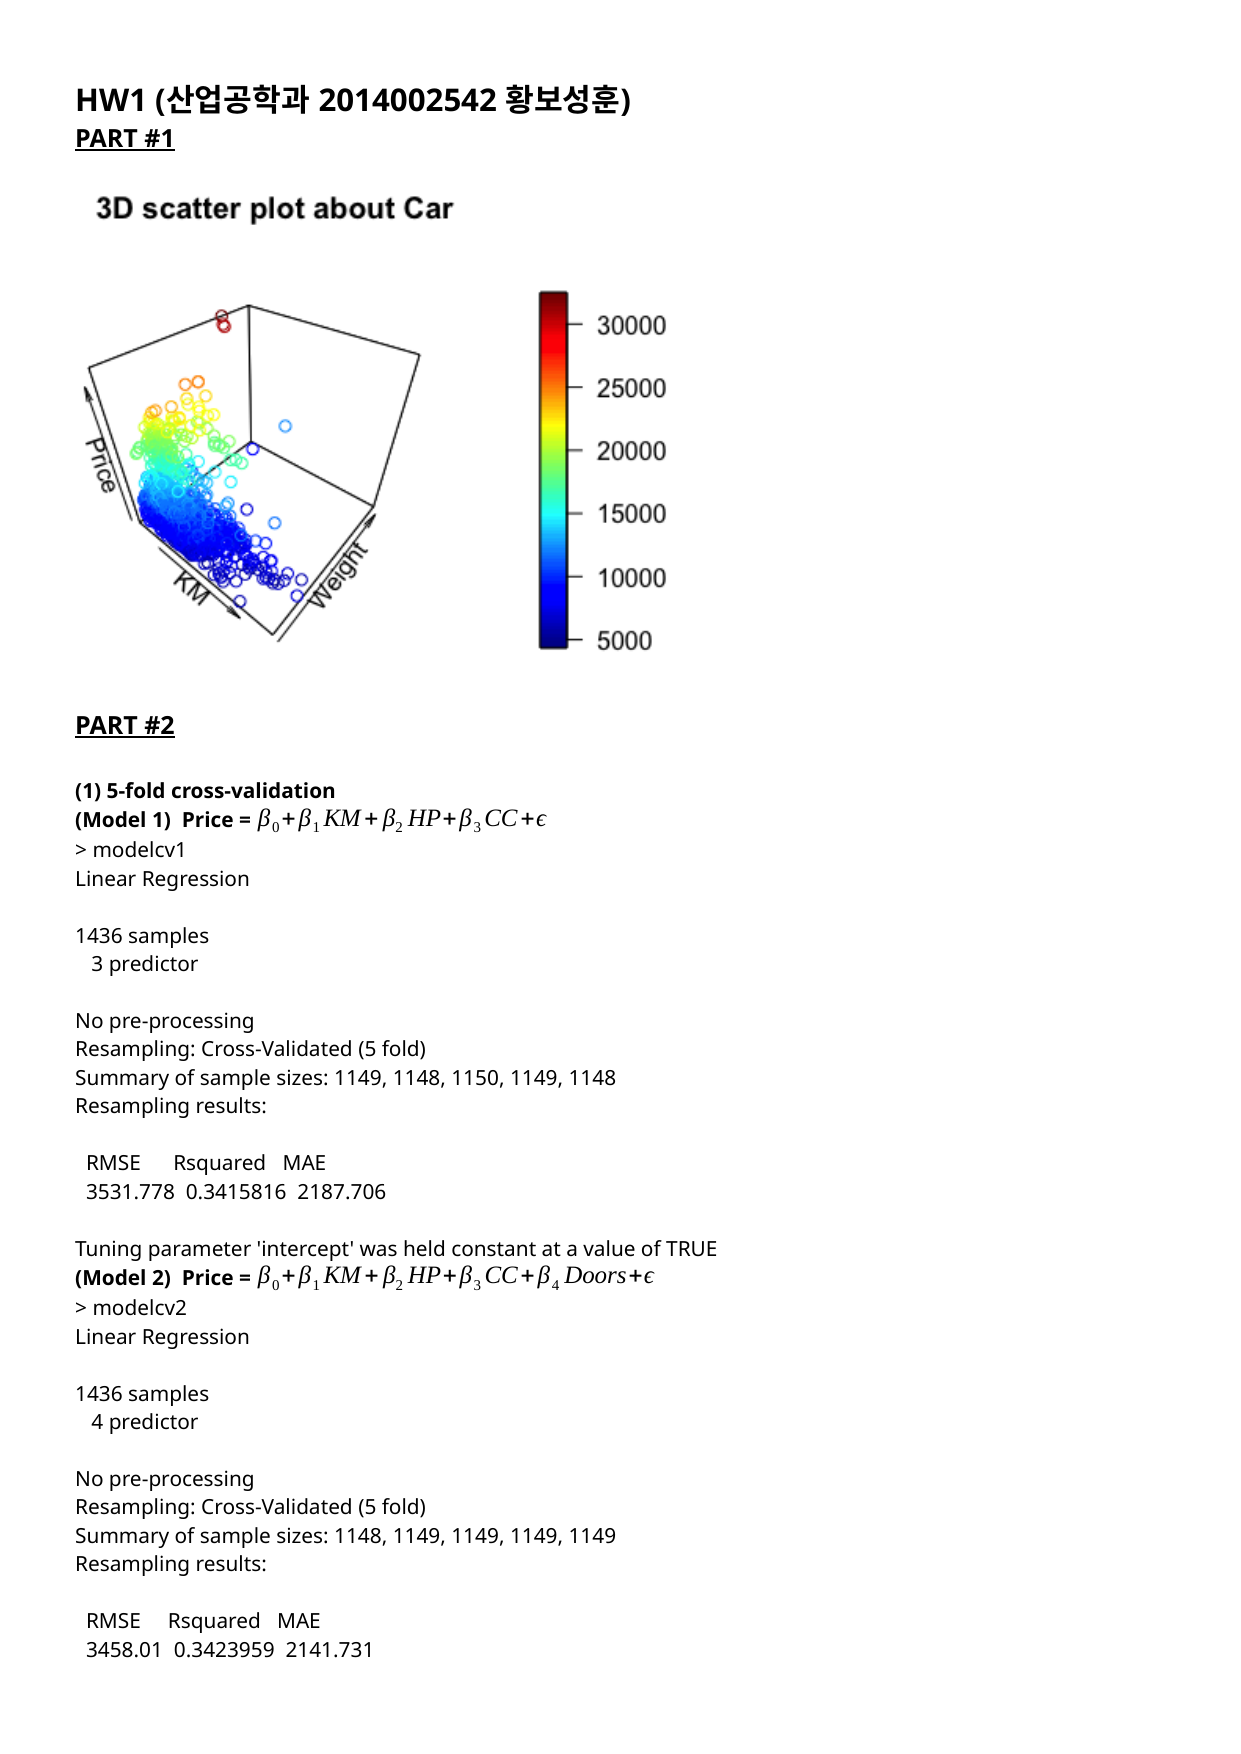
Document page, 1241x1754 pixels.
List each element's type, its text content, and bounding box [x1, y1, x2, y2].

text 3531.778 0.3415816 2187.706 [75, 1177, 1165, 1205]
text 3 predictor [75, 949, 1165, 978]
text Summary of sample sizes: 1149, 1148, 1150, 1149, 1148 [75, 1063, 1165, 1091]
text (Model 2) Price = [75, 1262, 1165, 1293]
text > modelcv2 [75, 1293, 1165, 1322]
text PART #1 [75, 120, 1165, 154]
text Resampling: Cross-Validated (5 fold) [75, 1034, 1165, 1063]
text Resampling results: [75, 1549, 1165, 1578]
text PART #2 [75, 708, 1165, 742]
text Linear Regression [75, 1322, 1165, 1350]
text Summary of sample sizes: 1148, 1149, 1149, 1149, 1149 [75, 1521, 1165, 1549]
text HW1 (산업공학과 2014002542 황보성훈) [75, 75, 1165, 120]
text No pre-processing [75, 1006, 1165, 1034]
text (1) 5-fold cross-validation [75, 776, 1165, 804]
text 3458.01 0.3423959 2141.731 [75, 1635, 1165, 1663]
text Linear Regression [75, 864, 1165, 892]
text No pre-processing [75, 1464, 1165, 1492]
text RMSE Rsquared MAE [75, 1148, 1165, 1177]
text > modelcv1 [75, 836, 1165, 864]
text 4 predictor [75, 1407, 1165, 1436]
picture [75, 188, 680, 674]
text (Model 1) Price = [75, 804, 1165, 836]
text Tuning parameter 'intercept' was held constant at a value of TRUE [75, 1234, 1165, 1262]
text 1436 samples [75, 921, 1165, 949]
text Resampling: Cross-Validated (5 fold) [75, 1492, 1165, 1521]
text RMSE Rsquared MAE [75, 1606, 1165, 1635]
text 1436 samples [75, 1379, 1165, 1407]
text Resampling results: [75, 1091, 1165, 1120]
